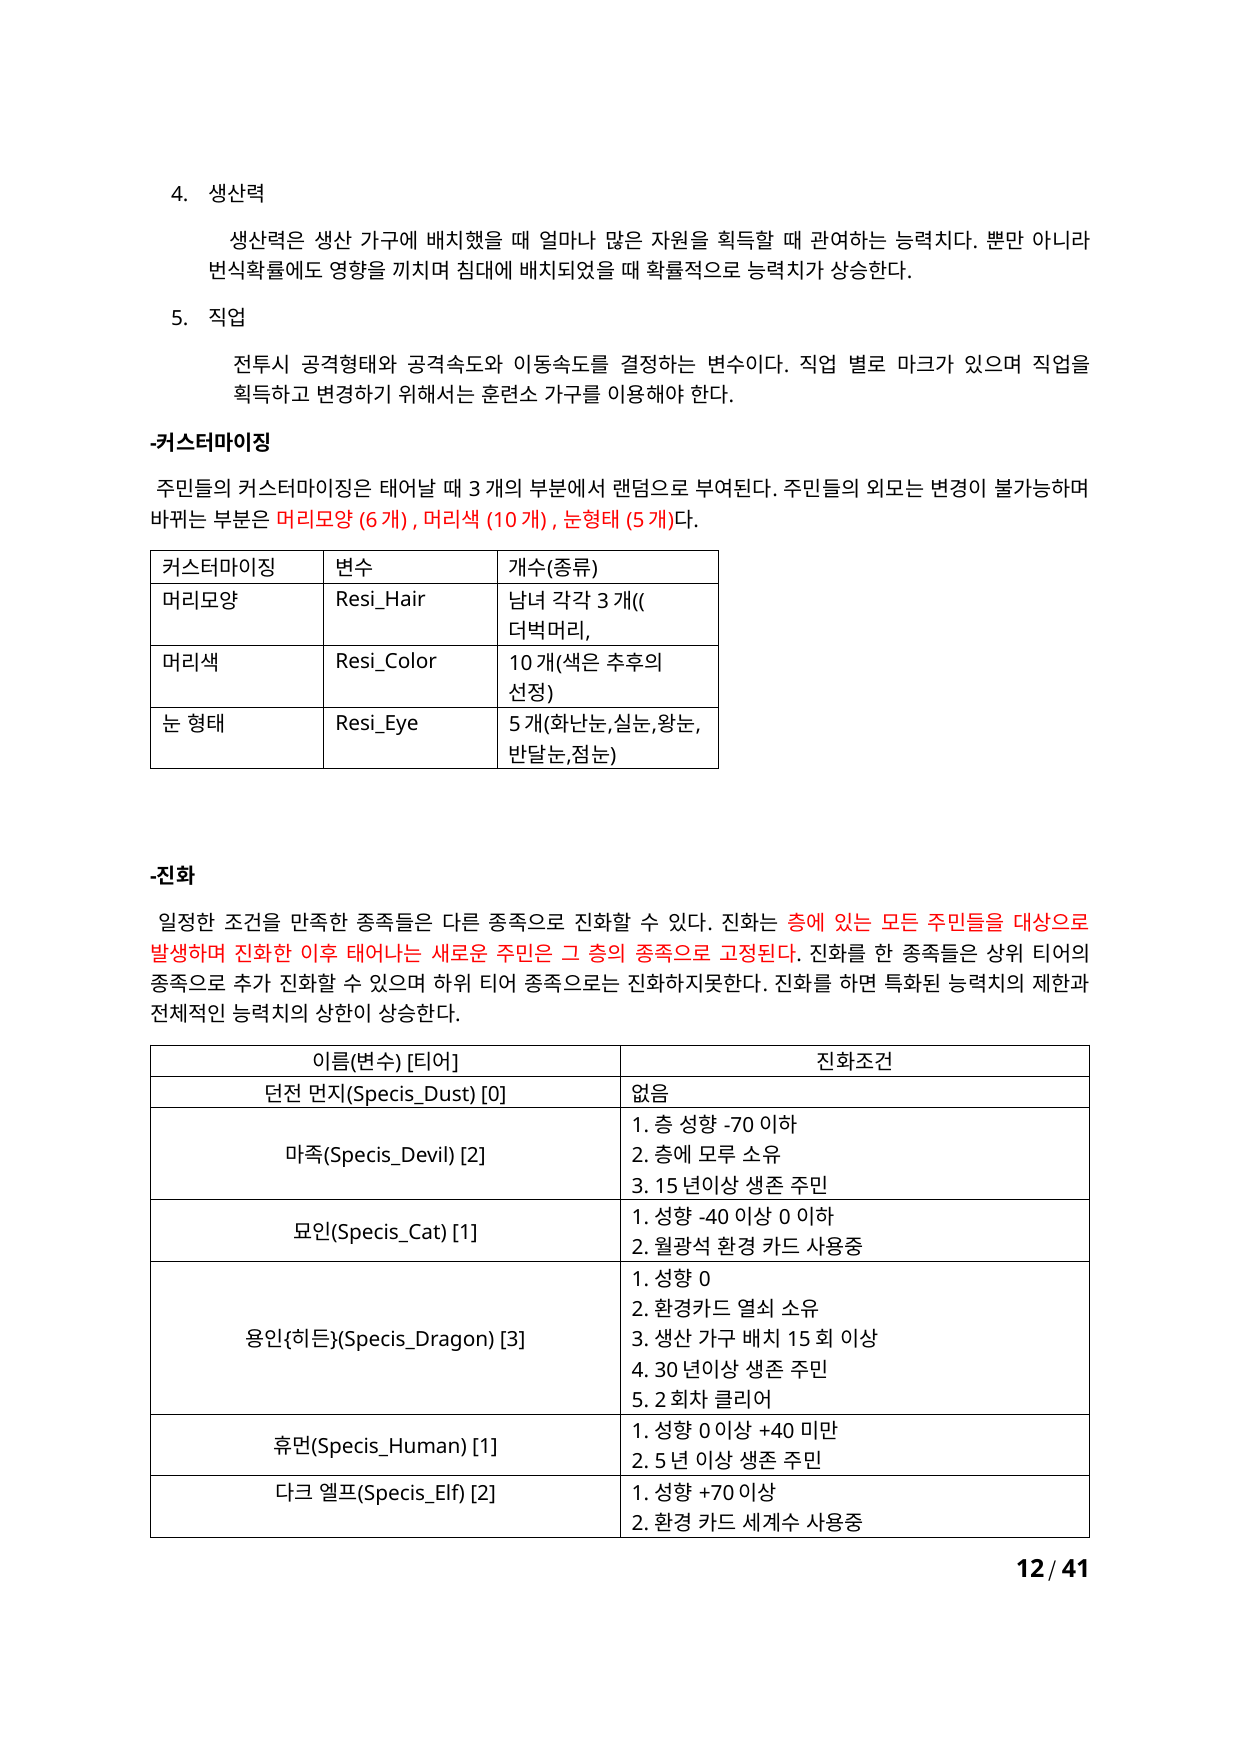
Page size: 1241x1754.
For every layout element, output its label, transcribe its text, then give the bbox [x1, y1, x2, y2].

table_header 개수(종류) [498, 551, 718, 583]
table_cell 5개(화난눈,실눈,왕눈, 반달눈,점눈) [498, 708, 718, 768]
table_cell 휴먼(Specis_Human) [1] [151, 1415, 620, 1475]
table_header 진화조건 [621, 1046, 1089, 1076]
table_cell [151, 1476, 620, 1537]
table_cell 1. 성향 -40 이상 0 이하 2. 월광석 환경 카드 사용중 [621, 1200, 1089, 1261]
table_cell 용인{히든}(Specis_Dragon) [3] [151, 1262, 620, 1413]
table_cell 남녀 각각 3개((더벅머리, [498, 584, 718, 645]
table_cell 마족(Specis_Devil) [2] [151, 1108, 620, 1199]
list 생산력 [171, 177, 1090, 207]
table_cell 머리모양 [151, 584, 323, 645]
text 주민들의 커스터마이징은 태어날 때 3개의 부분에서 랜덤으로 부여된다. 주민들의 외모는 변경이 불가능하며 바뀌는 부분은 머리모양 (6개) , 머리색 (10개) , 눈형태 (5개)다. [150, 473, 1090, 533]
table_cell 1. 성향 0 2. 환경카드 열쇠 소유 3. 생산 가구 배치 15회 이상 4. 30년이상 생존 주민 5. 2회차 클리어 [621, 1262, 1089, 1413]
table_header 커스터마이징 [151, 551, 323, 583]
table_cell Resi_Color [324, 646, 497, 707]
table_cell 없음 [621, 1077, 1089, 1107]
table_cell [621, 1476, 1089, 1537]
list 생산력은 생산 가구에 배치했을 때 얼마나 많은 자원을 획득할 때 관여하는 능력치다. 뿐만 아니라 번식확률에도 영향을 끼치며 침대에 배치되었을 때 확률적으로 능력치가 상승한다. [208, 224, 1090, 285]
table_cell 머리색 [151, 646, 323, 707]
table_header 이름(변수) [티어] [151, 1046, 620, 1076]
table_cell 던전 먼지(Specis_Dust) [0] [151, 1077, 620, 1107]
text -진화 [150, 859, 1090, 890]
table_cell 묘인(Specis_Cat) [1] [151, 1200, 620, 1261]
text 일정한 조건을 만족한 종족들은 다른 종족으로 진화할 수 있다. 진화는 층에 있는 모든 주민들을 대상으로 발생하며 진화한 이후 태어나는 새로운 주민은 그 층의 종족으로 고정된다. 진화를 한 종족들은 상위 티어의 종족으로 추가 진화할 수 있으며 하위 티어 종족으로는 진화하지못한다. 진화를 하면 특화된 능력치의 제한과 전체적인 능력치의 상한이 상승한다. [150, 907, 1090, 1028]
table_cell 1. 층 성향 -70 이하 2. 층에 모루 소유 3. 15년이상 생존 주민 [621, 1108, 1089, 1199]
list 직업 [171, 301, 1090, 332]
list 전투시 공격형태와 공격속도와 이동속도를 결정하는 변수이다. 직업 별로 마크가 있으며 직업을 획득하고 변경하기 위해서는 훈련소 가구를 이용해야 한다. [233, 348, 1090, 409]
table_cell 1. 성향 0이상 +40 미만 2. 5년 이상 생존 주민 [621, 1415, 1089, 1475]
table_header 변수 [324, 551, 497, 583]
table_cell 눈 형태 [151, 708, 323, 768]
table_cell Resi_Hair [324, 584, 497, 645]
table_cell Resi_Eye [324, 708, 497, 768]
table_cell 10개(색은 추후의 선정) [498, 646, 718, 707]
text -커스터마이징 [150, 426, 1090, 456]
